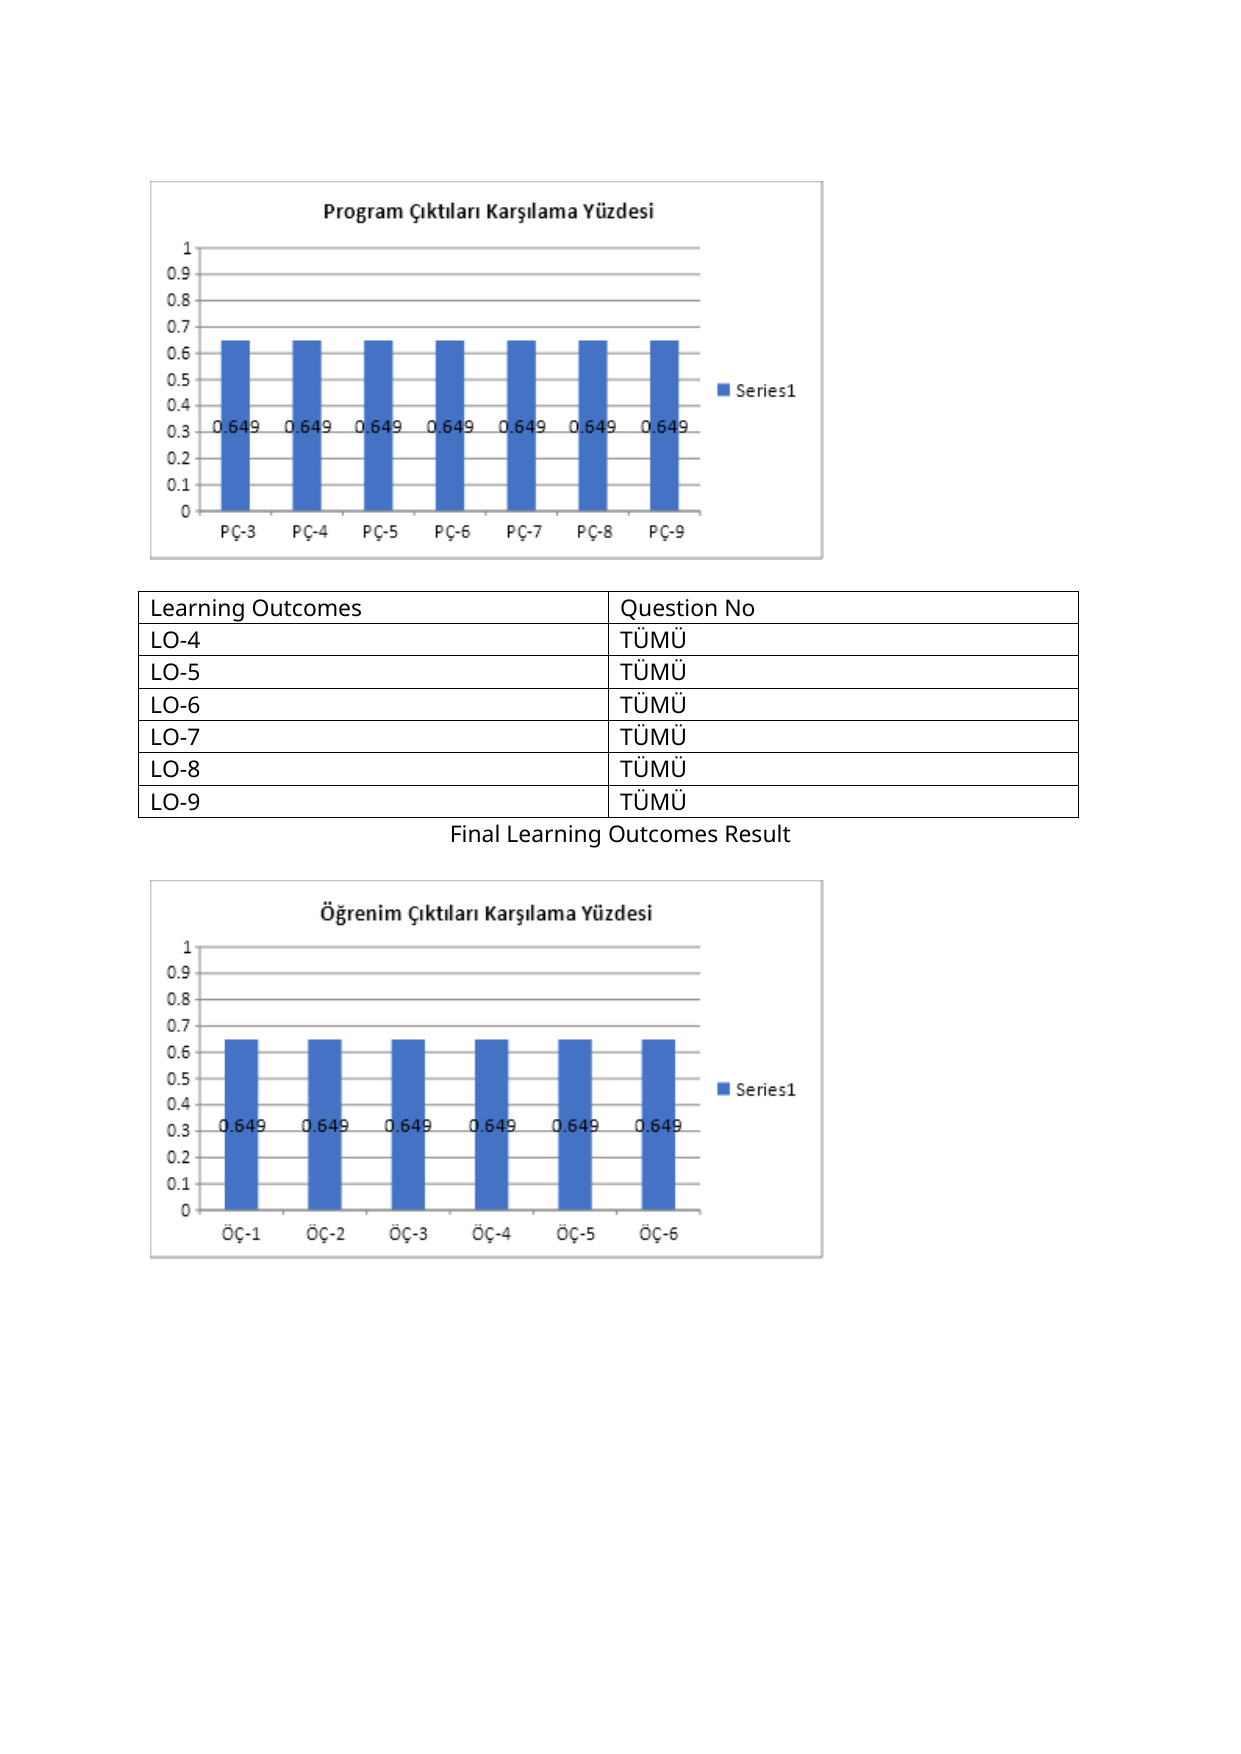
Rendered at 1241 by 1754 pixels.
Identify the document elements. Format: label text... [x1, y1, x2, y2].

text Final Learning Outcomes Result [150, 818, 1090, 849]
table_cell LO-6 [139, 689, 608, 720]
table_cell LO-4 [139, 624, 608, 655]
table_cell LO-5 [139, 656, 608, 688]
table_cell LO-8 [139, 753, 608, 784]
table_cell TÜMÜ [609, 656, 1078, 688]
table_cell LO-9 [139, 786, 608, 817]
table_cell LO-7 [139, 721, 608, 752]
picture [150, 880, 824, 1259]
picture [150, 181, 824, 560]
table_cell TÜMÜ [609, 786, 1078, 817]
table_header Question No [609, 592, 1078, 623]
table_cell TÜMÜ [609, 721, 1078, 752]
table_cell TÜMÜ [609, 753, 1078, 784]
table_cell TÜMÜ [609, 624, 1078, 655]
table_cell TÜMÜ [609, 689, 1078, 720]
table_header Learning Outcomes [139, 592, 608, 623]
